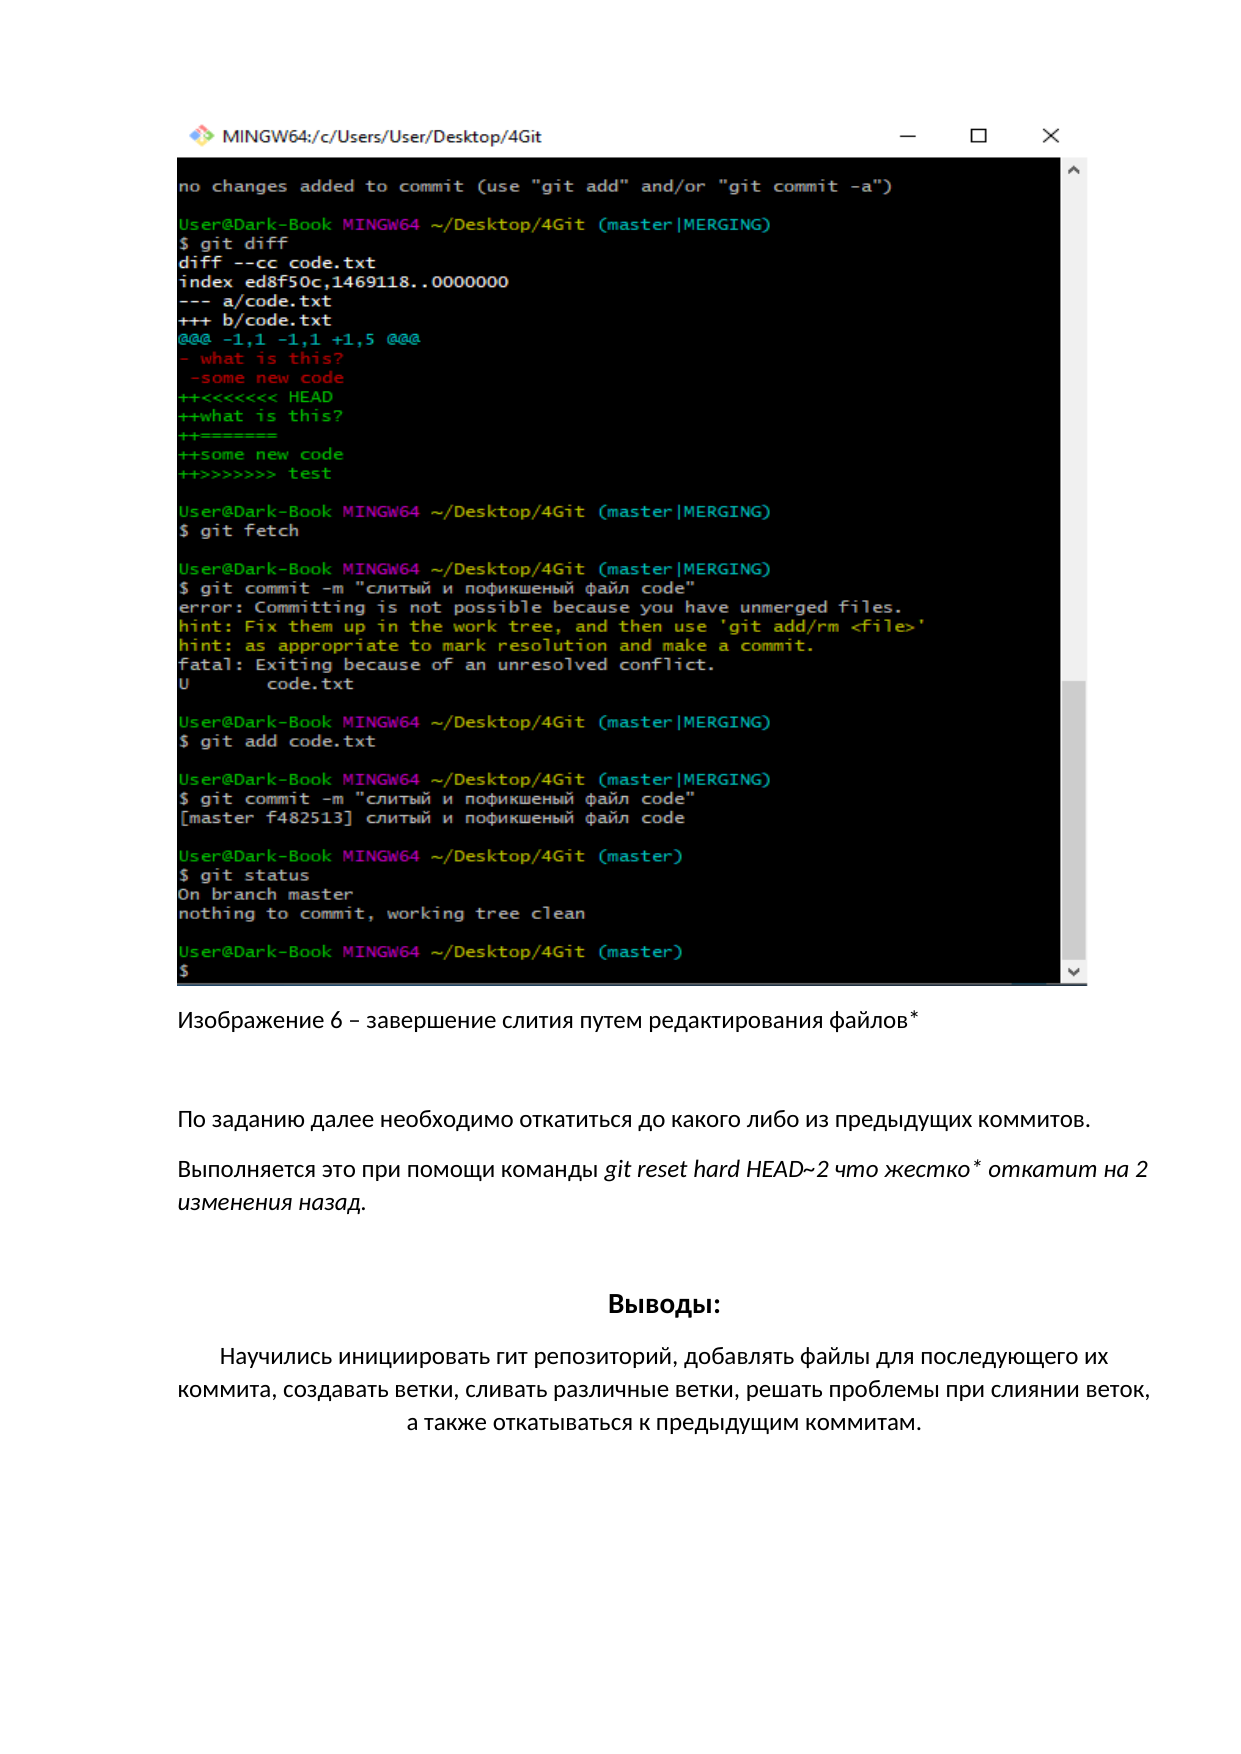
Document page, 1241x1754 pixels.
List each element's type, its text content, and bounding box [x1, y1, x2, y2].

text Научились инициировать гит репозиторий, добавлять файлы для последующего их коммита, создавать ветки, сливать различные ветки, решать проблемы при слиянии веток, а также откатываться к предыдущим коммитам. [177, 1340, 1152, 1437]
text По заданию далее необходимо откатиться до какого либо из предыдущих коммитов. [177, 1103, 1152, 1134]
picture [177, 118, 1089, 986]
text Выполняется это при помощи команды git reset hard HEAD~2 что жестко* откатит на 2 изменения назад. [177, 1153, 1152, 1216]
text Изображение 6 – завершение слития путем редактирования файлов* [177, 1004, 1152, 1035]
text Выводы: [177, 1285, 1152, 1321]
